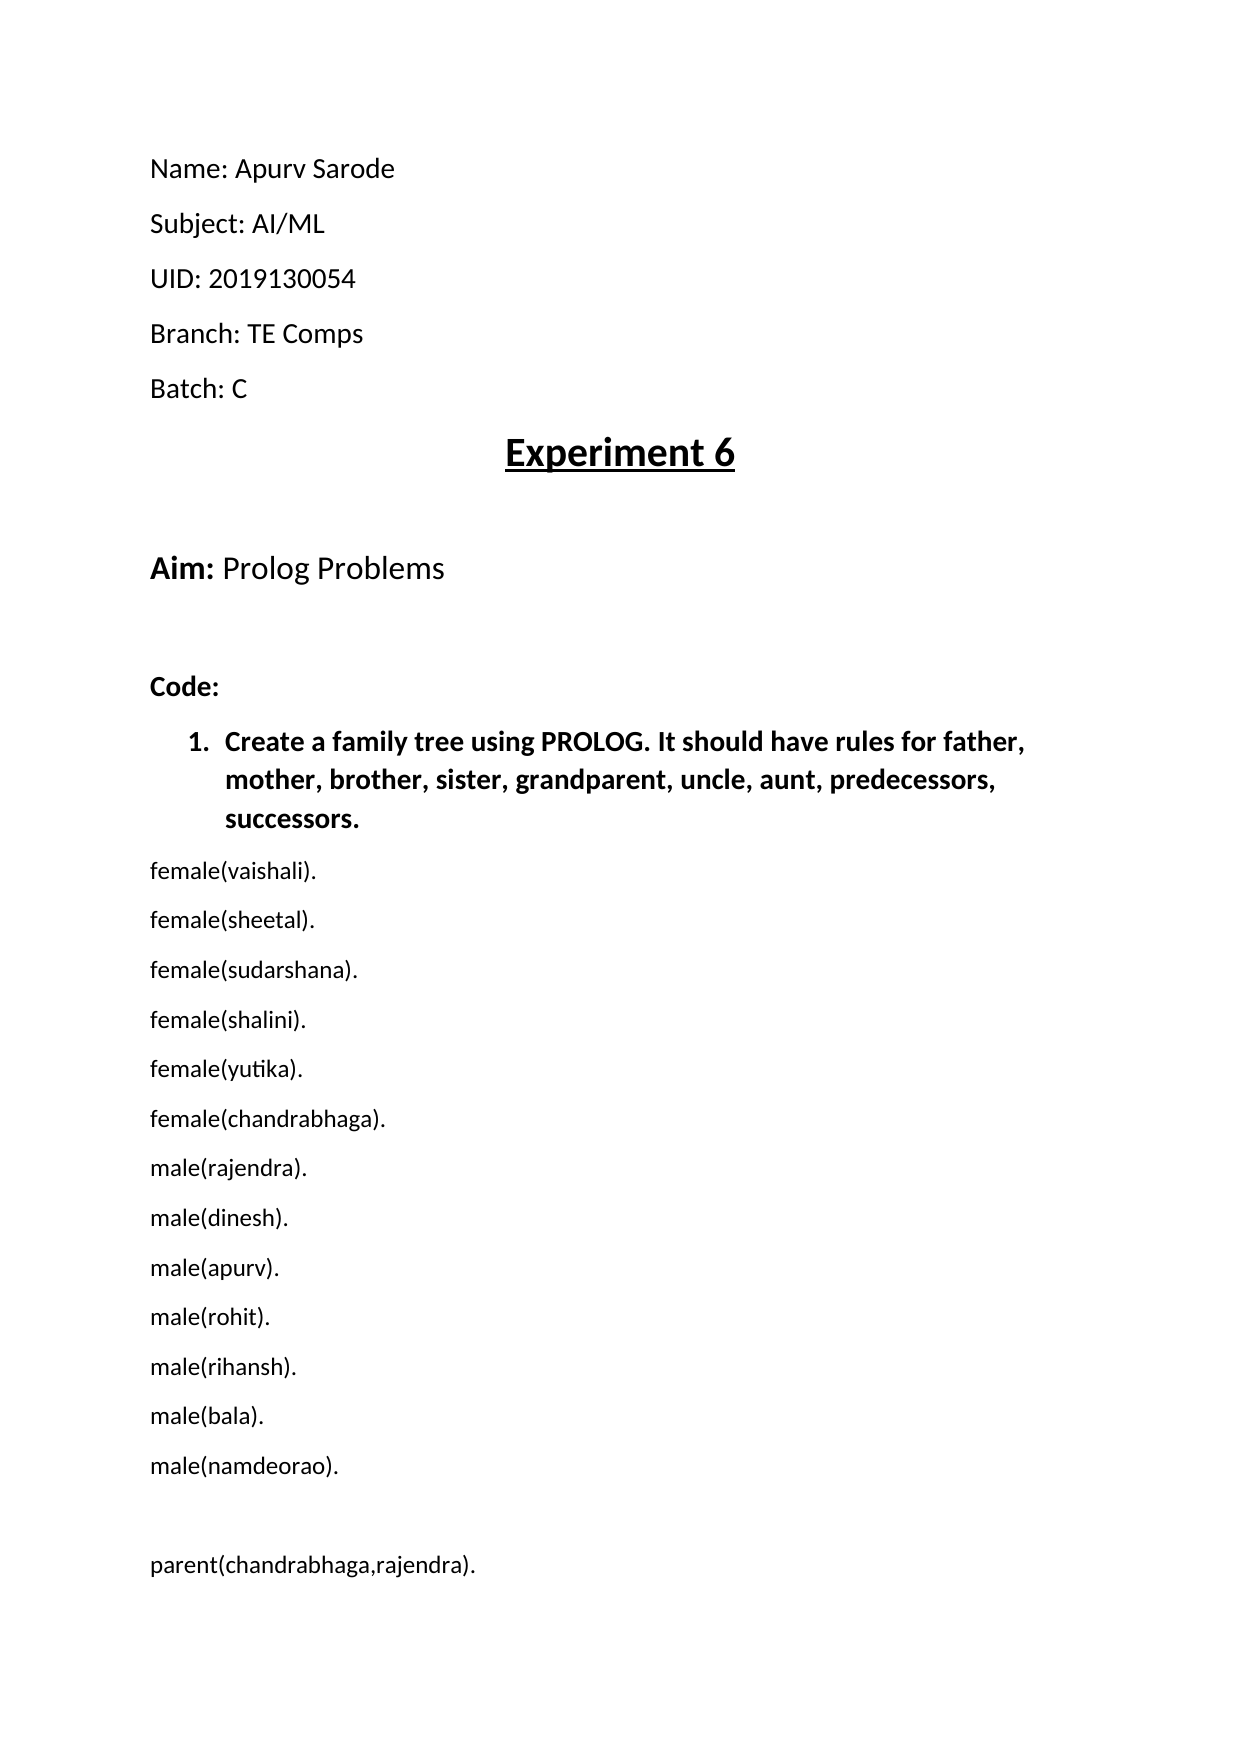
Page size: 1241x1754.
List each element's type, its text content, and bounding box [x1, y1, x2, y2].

text parent(chandrabhaga,rajendra). [150, 1549, 1090, 1580]
list Create a family tree using PROLOG. It should have rules for father, mother, brother, sister, grandparent, uncle, aunt, predecessors, successors. [187, 723, 1090, 836]
text female(chandrabhaga). [150, 1103, 1090, 1133]
text male(bala). [150, 1400, 1090, 1431]
text Batch: C [150, 370, 1090, 406]
text male(rihansh). [150, 1351, 1090, 1381]
text Subject: AI/ML [150, 205, 1090, 241]
text female(yutika). [150, 1053, 1090, 1084]
text Branch: TE Comps [150, 315, 1090, 351]
text Name: Apurv Sarode [150, 150, 1090, 186]
text female(vaishali). [150, 855, 1090, 886]
text Code: [150, 668, 1090, 703]
text UID: 2019130054 [150, 260, 1090, 296]
text female(shalini). [150, 1004, 1090, 1034]
text female(sheetal). [150, 904, 1090, 935]
text male(rajendra). [150, 1152, 1090, 1183]
text male(apurv). [150, 1252, 1090, 1282]
text male(namdeorao). [150, 1450, 1090, 1481]
text Experiment 6 [150, 426, 1090, 476]
text Aim: Prolog Problems [150, 547, 1090, 587]
text male(rohit). [150, 1301, 1090, 1332]
text female(sudarshana). [150, 954, 1090, 985]
text male(dinesh). [150, 1202, 1090, 1233]
